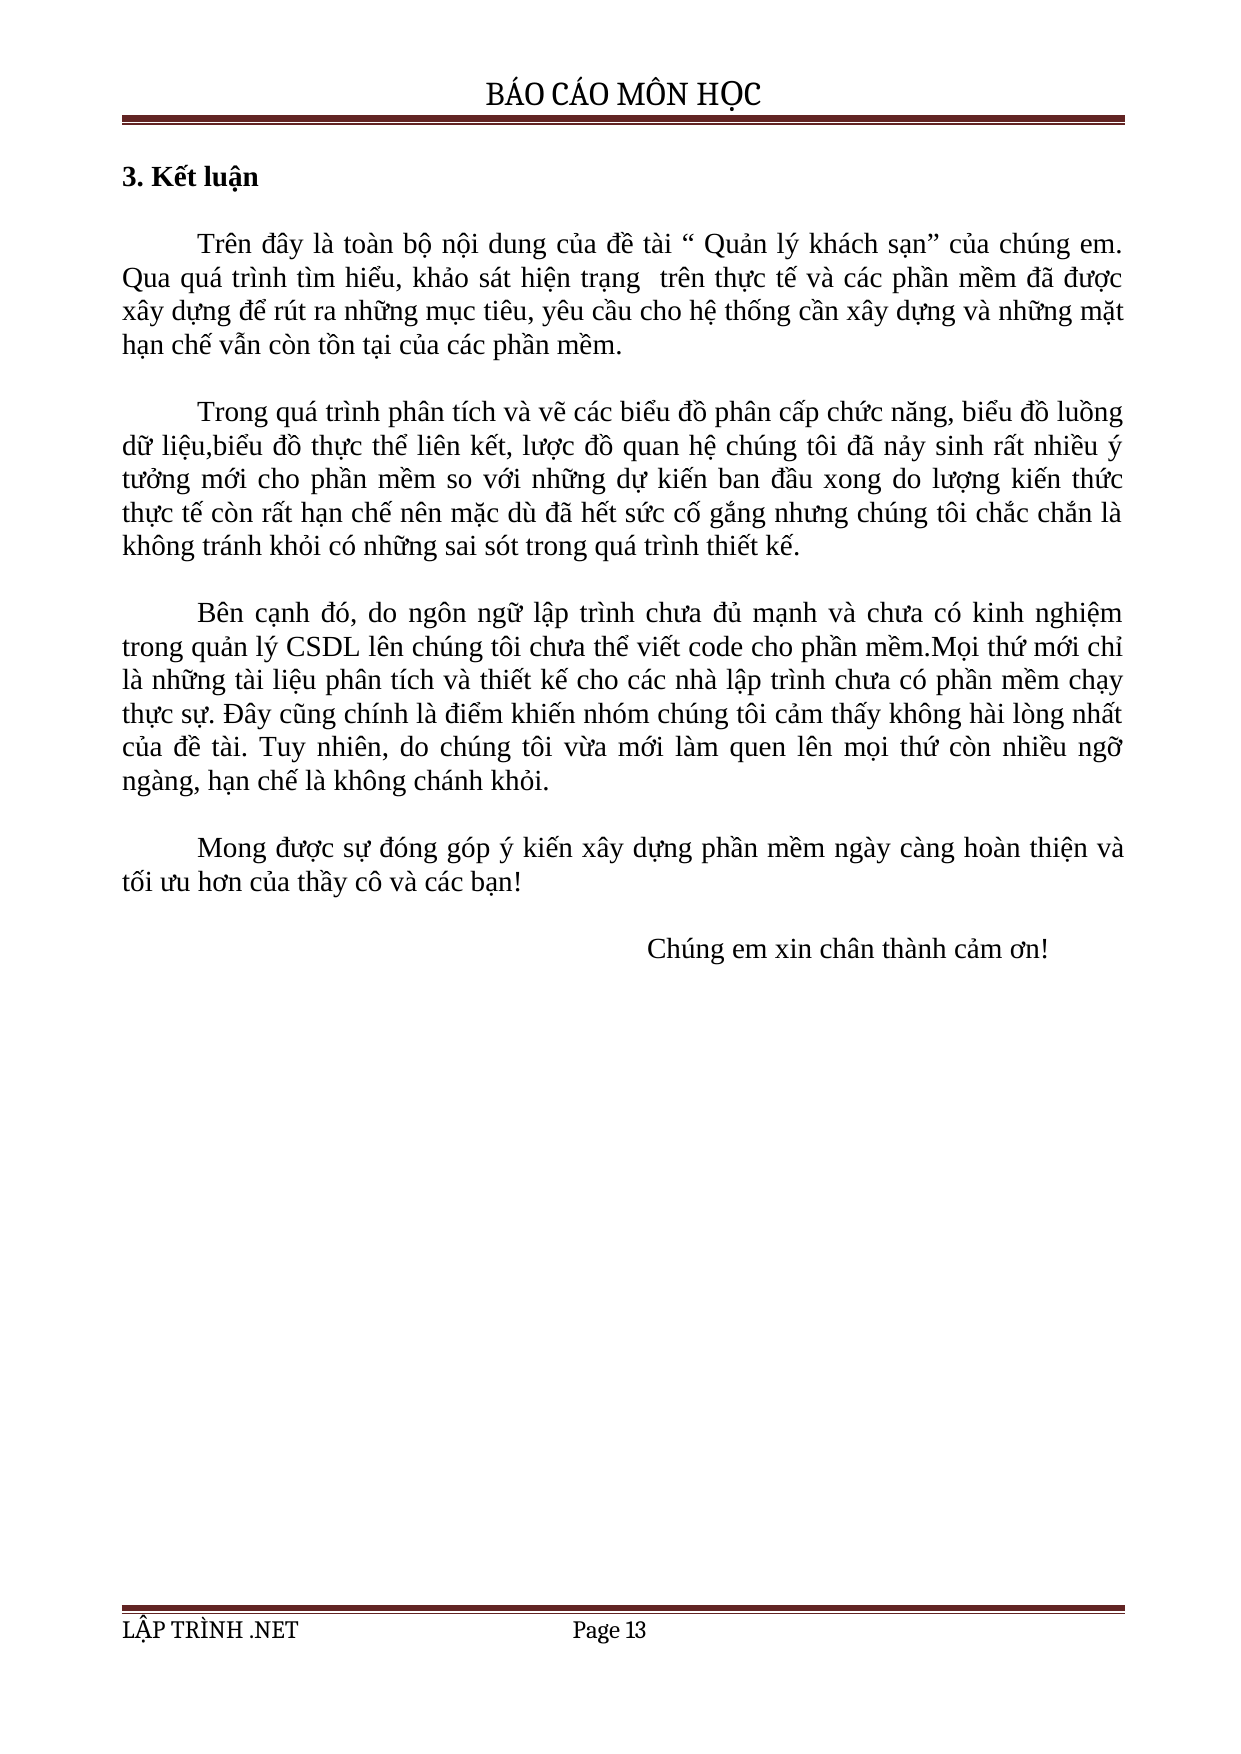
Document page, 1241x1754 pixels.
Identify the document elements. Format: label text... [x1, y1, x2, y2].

text Mong được sự đóng góp ý kiến xây dựng phần mềm ngày càng hoàn thiện và tối ưu hơn của thầy cô và các bạn! [122, 830, 1125, 897]
text Chúng em xin chân thành cảm ơn! [122, 931, 1125, 964]
text Bên cạnh đó, do ngôn ngữ lập trình chưa đủ mạnh và chưa có kinh nghiệm trong quản lý CSDL lên chúng tôi chưa thể viết code cho phần mềm.Mọi thứ mới chỉ là những tài liệu phân tích và thiết kế cho các nhà lập trình chưa có phần mềm chạy thực sự. Đây cũng chính là điểm khiến nhóm chúng tôi cảm thấy không hài lòng nhất của đề tài. Tuy nhiên, do chúng tôi vừa mới làm quen lên mọi thứ còn nhiều ngỡ ngàng, hạn chế là không chánh khỏi. [122, 595, 1125, 797]
subtitle 3. Kết luận [122, 159, 1125, 192]
text Trên đây là toàn bộ nội dung của đề tài “ Quản lý khách sạn” của chúng em. Qua quá trình tìm hiểu, khảo sát hiện trạng trên thực tế và các phần mềm đã được xây dựng để rút ra những mục tiêu, yêu cầu cho hệ thống cần xây dựng và những mặt hạn chế vẫn còn tồn tại của các phần mềm. [122, 226, 1125, 361]
text Trong quá trình phân tích và vẽ các biểu đồ phân cấp chức năng, biểu đồ luồng dữ liệu,biểu đồ thực thể liên kết, lược đồ quan hệ chúng tôi đã nảy sinh rất nhiều ý tưởng mới cho phần mềm so với những dự kiến ban đầu xong do lượng kiến thức thực tế còn rất hạn chế nên mặc dù đã hết sức cố gắng nhưng chúng tôi chắc chắn là không tránh khỏi có những sai sót trong quá trình thiết kế. [122, 394, 1125, 562]
